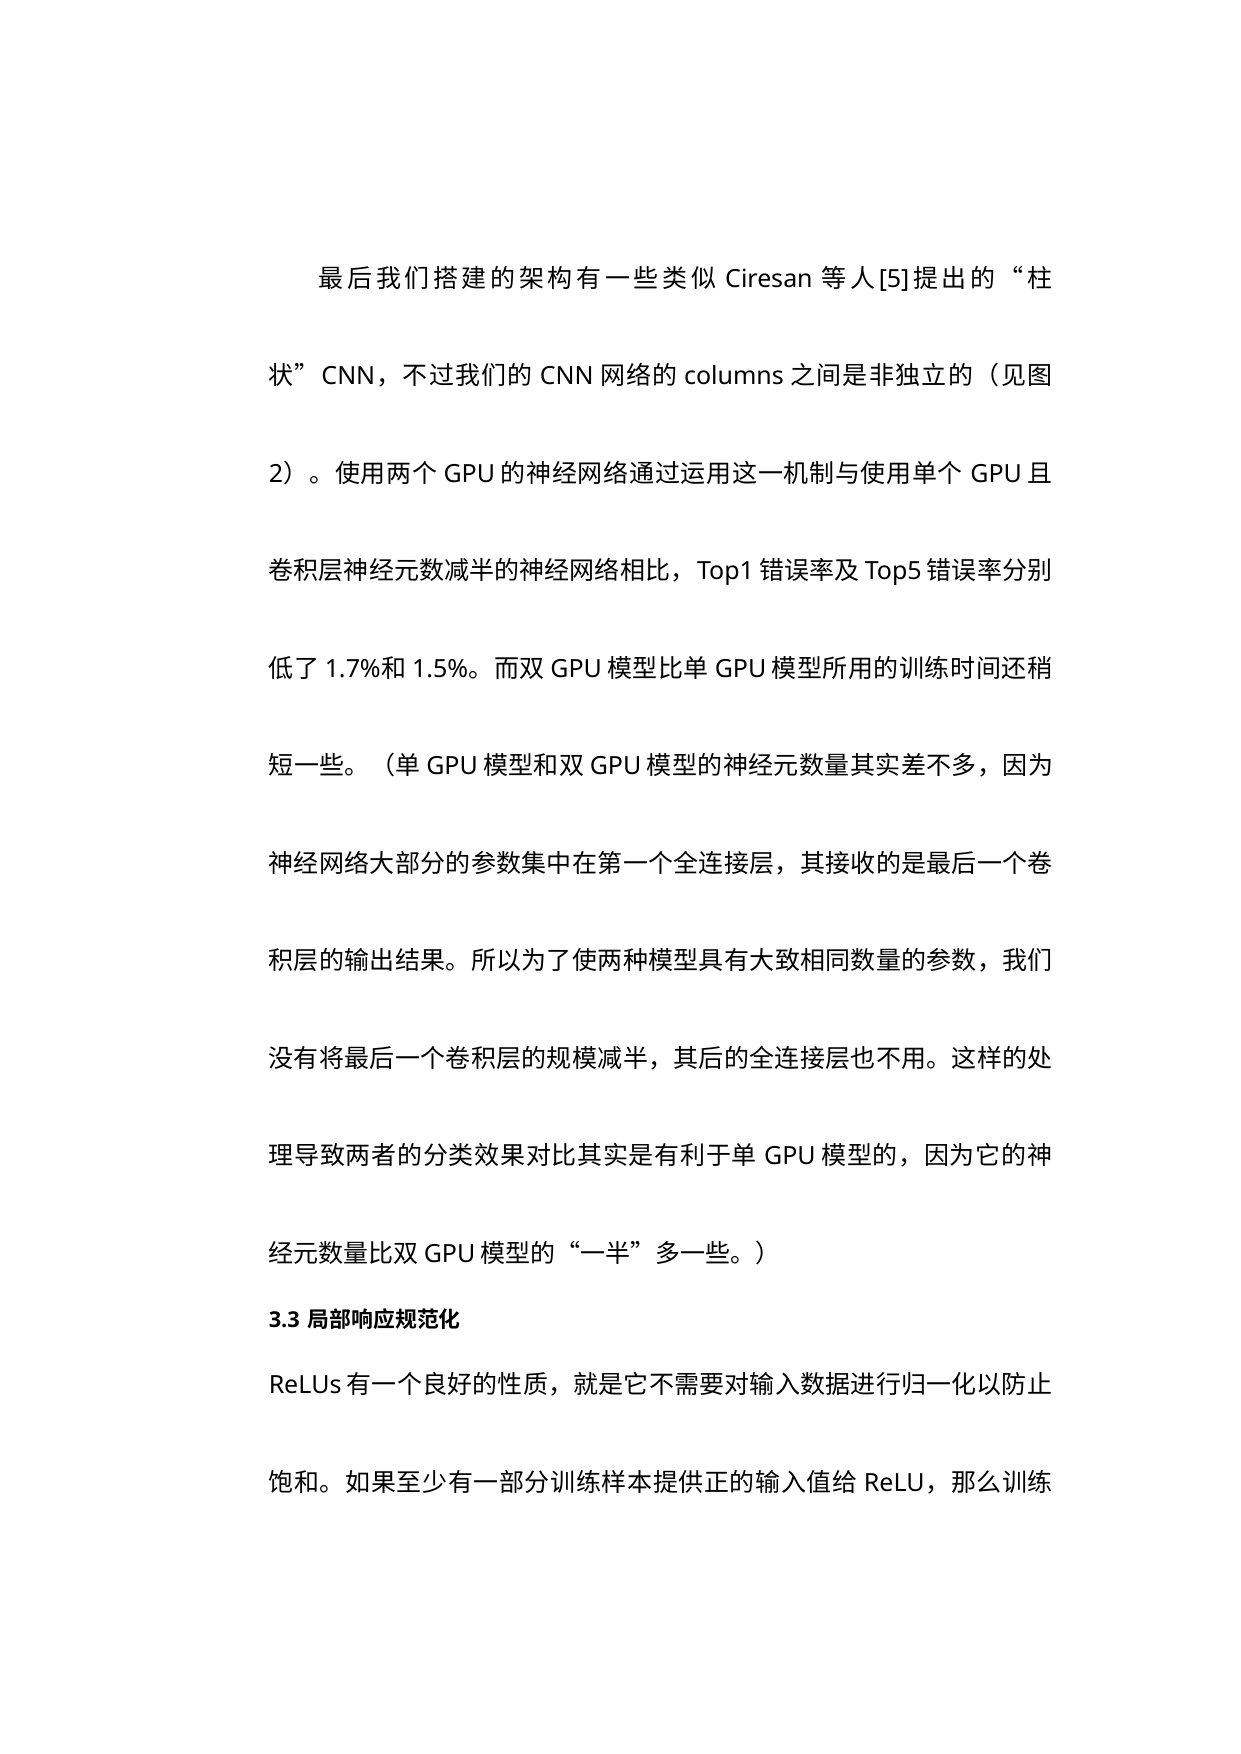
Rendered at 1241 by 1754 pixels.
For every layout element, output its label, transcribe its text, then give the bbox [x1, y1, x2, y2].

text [268, 1350, 1053, 1513]
text 最后我们搭建的架构有一些类似Ciresan等人[5]提出的“柱状”CNN，不过我们的CNN网络的columns之间是非独立的（见图2）。使用两个GPU的神经网络通过运用这一机制与使用单个GPU且卷积层神经元数减半的神经网络相比，Top1错误率及Top5错误率分别低了1.7%和1.5%。而双GPU模型比单GPU模型所用的训练时间还稍短一些。（单GPU模型和双GPU模型的神经元数量其实差不多，因为神经网络大部分的参数集中在第一个全连接层，其接收的是最后一个卷积层的输出结果。所以为了使两种模型具有大致相同数量的参数，我们没有将最后一个卷积层的规模减半，其后的全连接层也不用。这样的处理导致两者的分类效果对比其实是有利于单GPU模型的，因为它的神经元数量比双GPU模型的“一半”多一些。） [268, 244, 1053, 1284]
list 局部响应规范化 [268, 1302, 1053, 1334]
